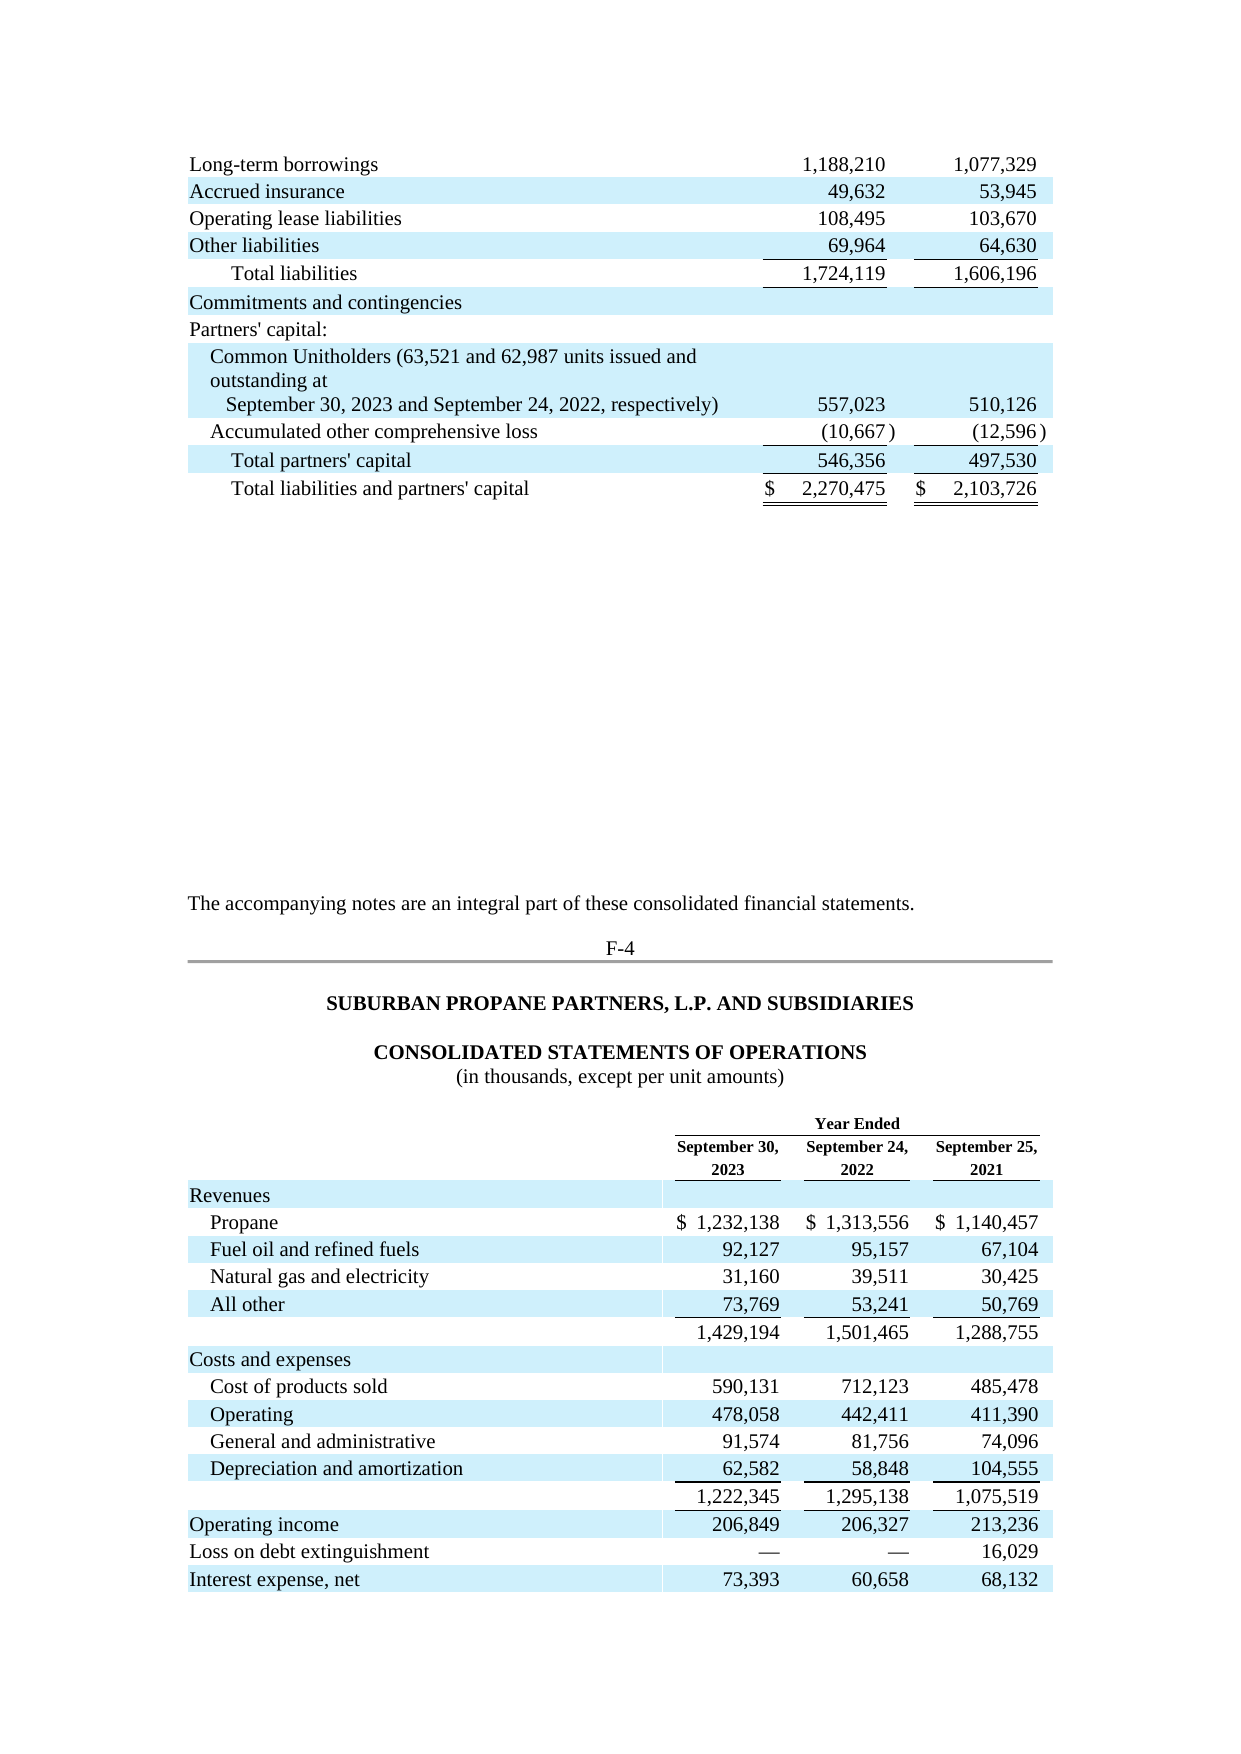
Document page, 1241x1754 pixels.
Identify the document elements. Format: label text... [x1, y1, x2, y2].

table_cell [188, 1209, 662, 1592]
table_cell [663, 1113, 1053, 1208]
text The accompanying notes are an integral part of these consolidated financial statements. [187, 891, 1053, 915]
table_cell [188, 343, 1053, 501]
text SUBURBAN PROPANE PARTNERS, L.P. AND SUBSIDIARIES [187, 991, 1053, 1015]
text CONSOLIDATED STATEMENTS OF OPERATIONS [187, 1040, 1053, 1064]
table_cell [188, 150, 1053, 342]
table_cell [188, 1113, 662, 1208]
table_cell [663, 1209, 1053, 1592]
text (in thousands, except per unit amounts) [187, 1064, 1053, 1088]
text F-4 [187, 936, 1053, 960]
